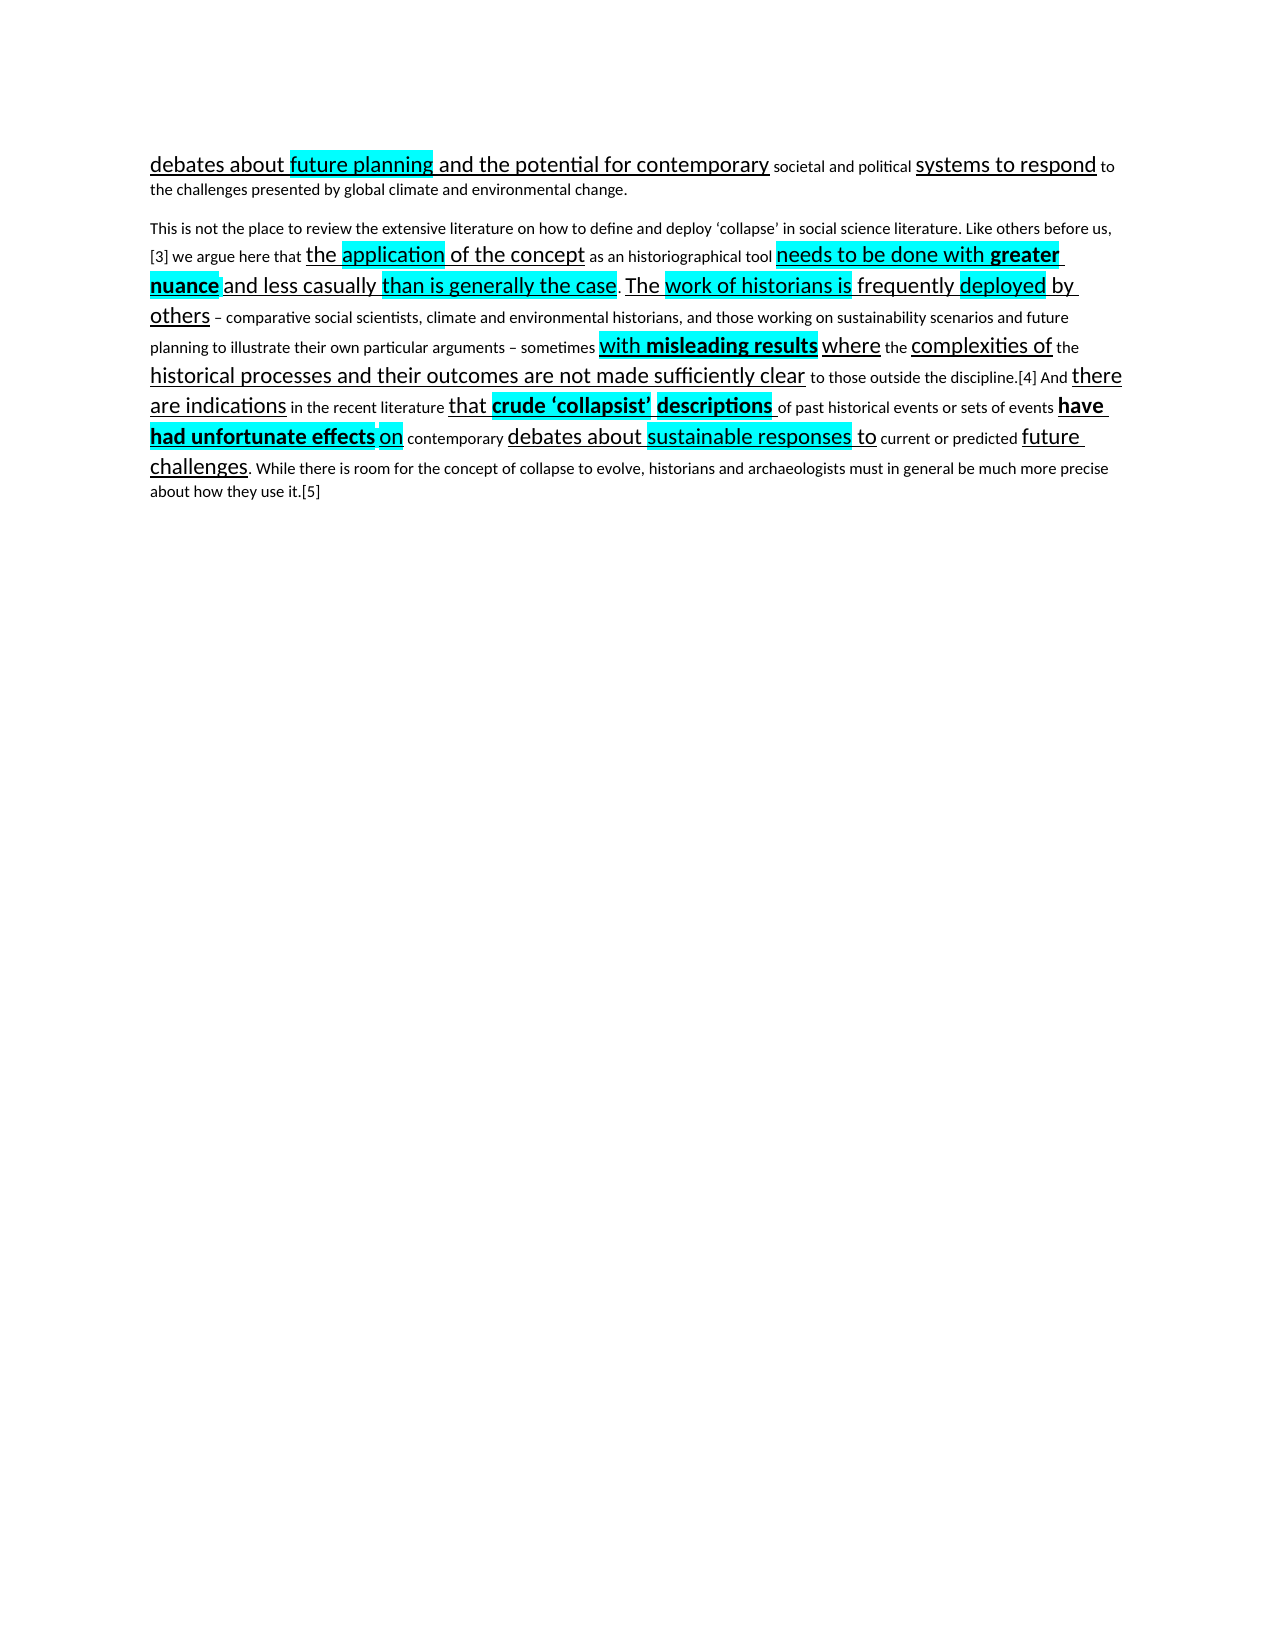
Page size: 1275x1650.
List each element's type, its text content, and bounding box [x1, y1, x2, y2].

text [150, 150, 1125, 200]
text This is not the place to review the extensive literature on how to define and deploy ‘collapse’ in social science literature. Like others before us,[3] we argue here that the application of the concept as an historiographical tool needs to be done with greater nuance and less casually than is generally the case. The work of historians is frequently deployed by others – comparative social scientists, climate and environmental historians, and those working on sustainability scenarios and future planning to illustrate their own particular arguments – sometimes with misleading results where the complexities of the historical processes and their outcomes are not made sufficiently clear to those outside the discipline.[4] And there are indications in the recent literature that crude ‘collapsist’ descriptions of past historical events or sets of events have had unfortunate effects on contemporary debates about sustainable responses to current or predicted future challenges. While there is room for the concept of collapse to evolve, historians and archaeologists must in general be much more precise about how they use it.[5] [150, 218, 1125, 502]
